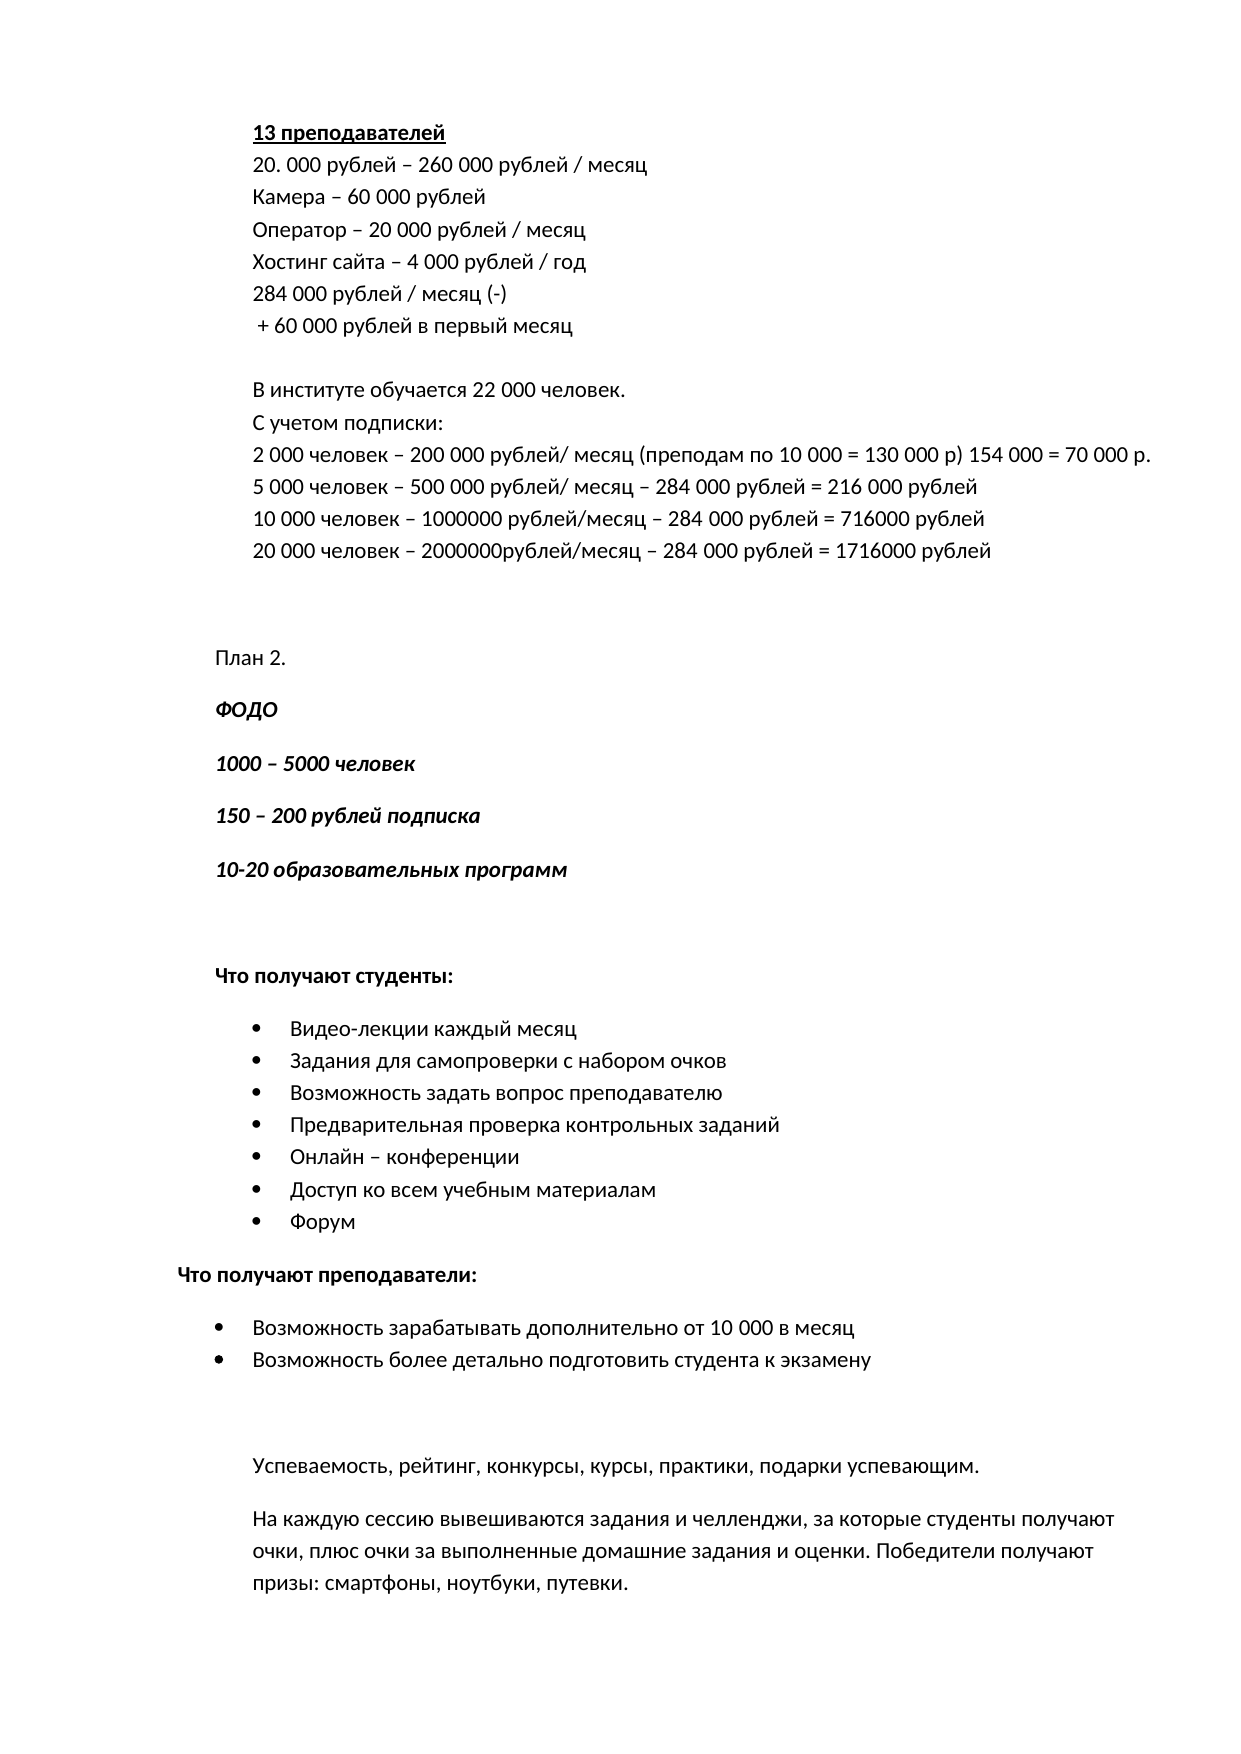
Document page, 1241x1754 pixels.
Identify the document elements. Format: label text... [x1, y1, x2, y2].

list Видео-лекции каждый месяц [252, 1014, 1152, 1042]
text Успеваемость, рейтинг, конкурсы, курсы, практики, подарки успевающим. [252, 1451, 1152, 1479]
text 150 – 200 рублей подписка [215, 802, 1152, 830]
text План 2. [215, 643, 1152, 671]
list 13 преподавателей [252, 118, 1152, 146]
list Форум [252, 1207, 1152, 1235]
list Оператор – 20 000 рублей / месяц [252, 215, 1152, 243]
list 2 000 человек – 200 000 рублей/ месяц (преподам по 10 000 = 130 000 р) 154 000 = 70 000 р. [252, 440, 1152, 468]
list Задания для самопроверки с набором очков [252, 1046, 1152, 1074]
list Возможность более детально подготовить студента к экзамену [215, 1345, 1152, 1373]
list Доступ ко всем учебным материалам [252, 1175, 1152, 1203]
list Хостинг сайта – 4 000 рублей / год [252, 247, 1152, 275]
list Предварительная проверка контрольных заданий [252, 1110, 1152, 1138]
list 284 000 рублей / месяц (-) [252, 279, 1152, 307]
list 20 000 человек – 2000000рублей/месяц – 284 000 рублей = 1716000 рублей [252, 537, 1152, 564]
list С учетом подписки: [252, 408, 1152, 436]
text ФОДО [215, 696, 1152, 724]
list Возможность задать вопрос преподавателю [252, 1078, 1152, 1106]
text Что получают преподаватели: [177, 1260, 1152, 1288]
list Возможность зарабатывать дополнительно от 10 000 в месяц [215, 1313, 1152, 1341]
list + 60 000 рублей в первый месяц [252, 311, 1152, 339]
list Камера – 60 000 рублей [252, 182, 1152, 211]
text 1000 – 5000 человек [215, 749, 1152, 777]
list Онлайн – конференции [252, 1142, 1152, 1171]
list 5 000 человек – 500 000 рублей/ месяц – 284 000 рублей = 216 000 рублей [252, 472, 1152, 500]
text На каждую сессию вывешиваются задания и челленджи, за которые студенты получают очки, плюс очки за выполненные домашние задания и оценки. Победители получают призы: смартфоны, ноутбуки, путевки. [252, 1504, 1152, 1597]
list 20. 000 рублей – 260 000 рублей / месяц [252, 150, 1152, 178]
list 10 000 человек – 1000000 рублей/месяц – 284 000 рублей = 716000 рублей [252, 504, 1152, 532]
text 10-20 образовательных программ [215, 855, 1152, 883]
text Что получают студенты: [215, 961, 1152, 989]
list В институте обучается 22 000 человек. [252, 376, 1152, 404]
